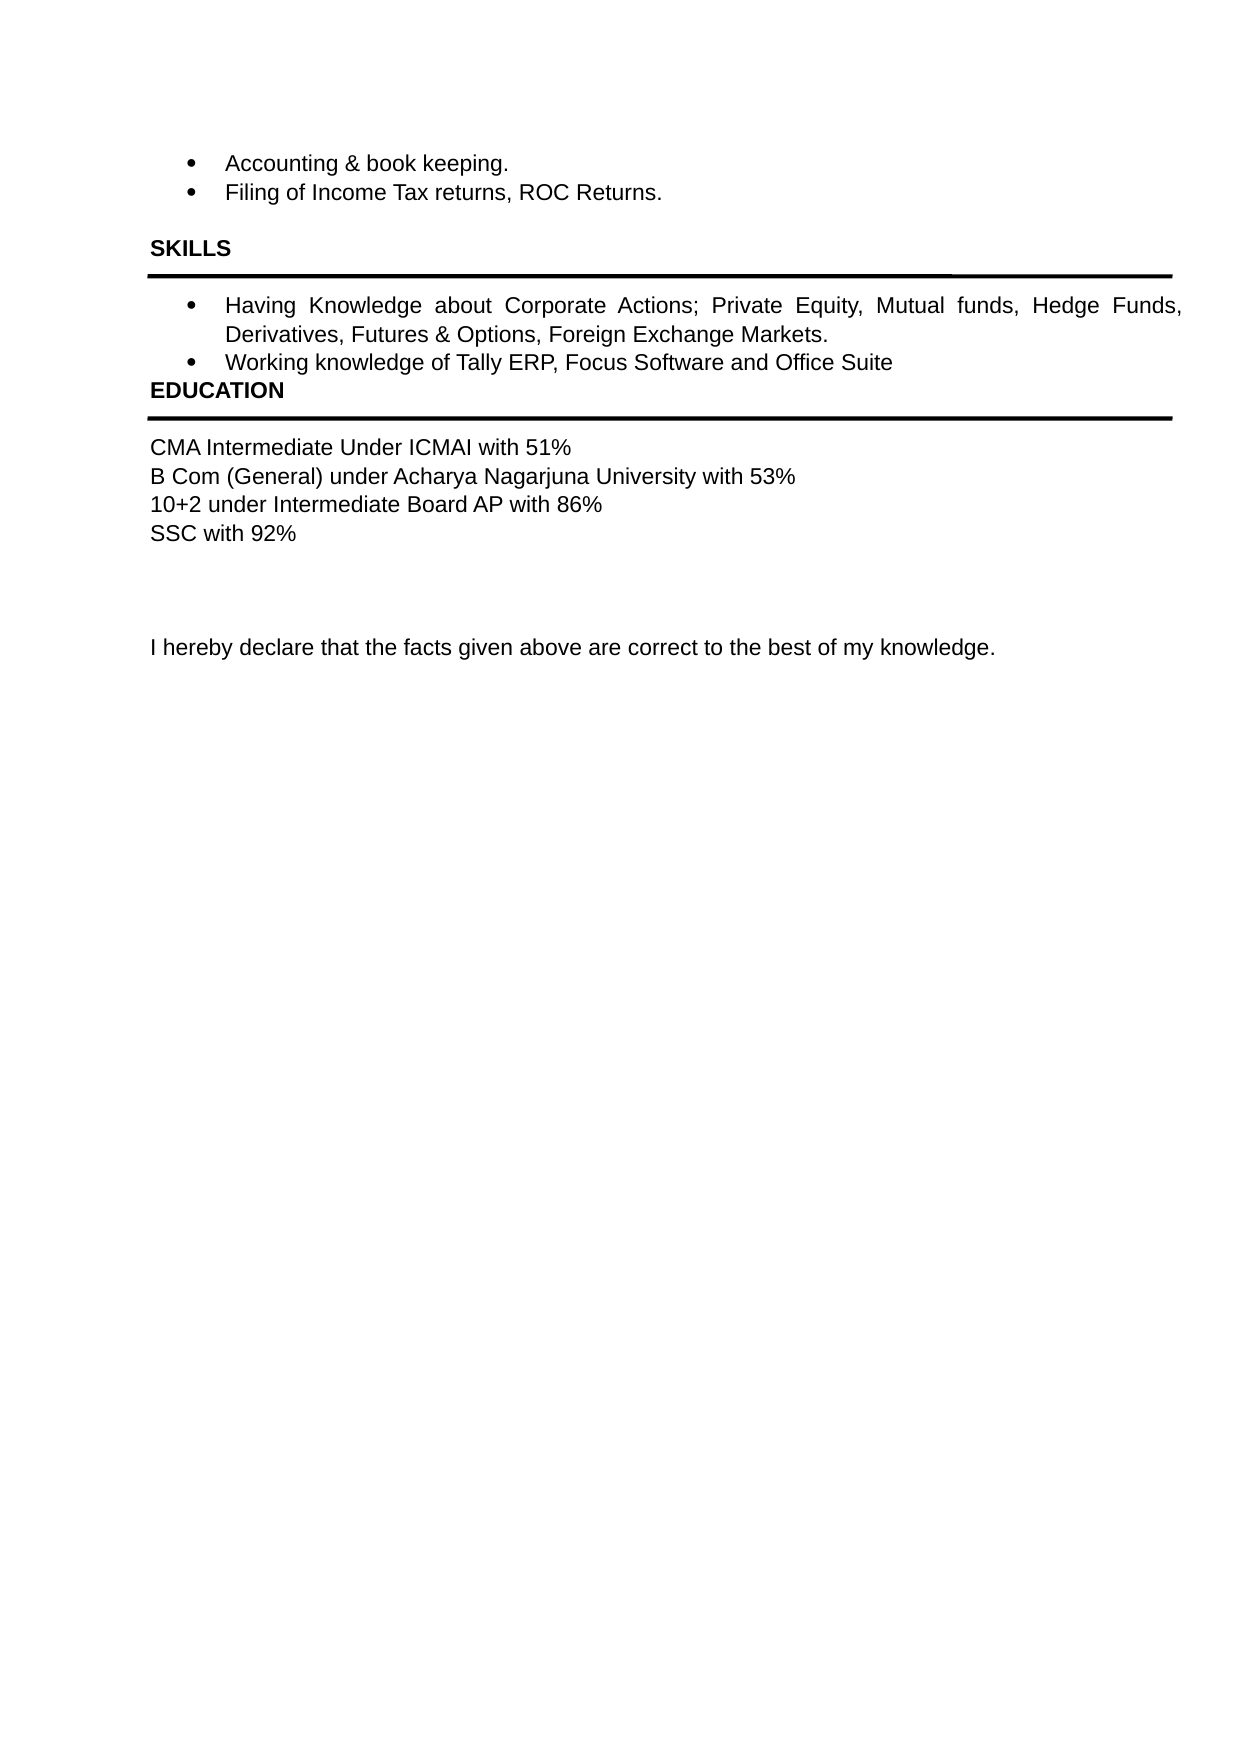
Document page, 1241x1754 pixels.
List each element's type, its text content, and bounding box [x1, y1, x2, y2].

list Filing of Income Tax returns, ROC Returns. [187, 178, 1090, 205]
text I hereby declare that the facts given above are correct to the best of my knowledge. [150, 633, 1184, 660]
text EDUCATION [150, 377, 1090, 404]
text SKILLS [150, 235, 1090, 262]
text SSC with 92% [150, 520, 1090, 546]
text 10+2 under Intermediate Board AP with 86% [150, 491, 1090, 518]
list Working knowledge of Tally ERP, Focus Software and Office Suite [187, 349, 1184, 375]
text CMA Intermediate Under ICMAI with 51% [150, 434, 1090, 461]
list Accounting & book keeping. [187, 150, 1090, 176]
text B Com (General) under Acharya Nagarjuna University with 53% [150, 463, 1090, 489]
list Having Knowledge about Corporate Actions; Private Equity, Mutual funds, Hedge Funds, Derivatives, Futures & Options, Foreign Exchange Markets. [187, 292, 1184, 347]
